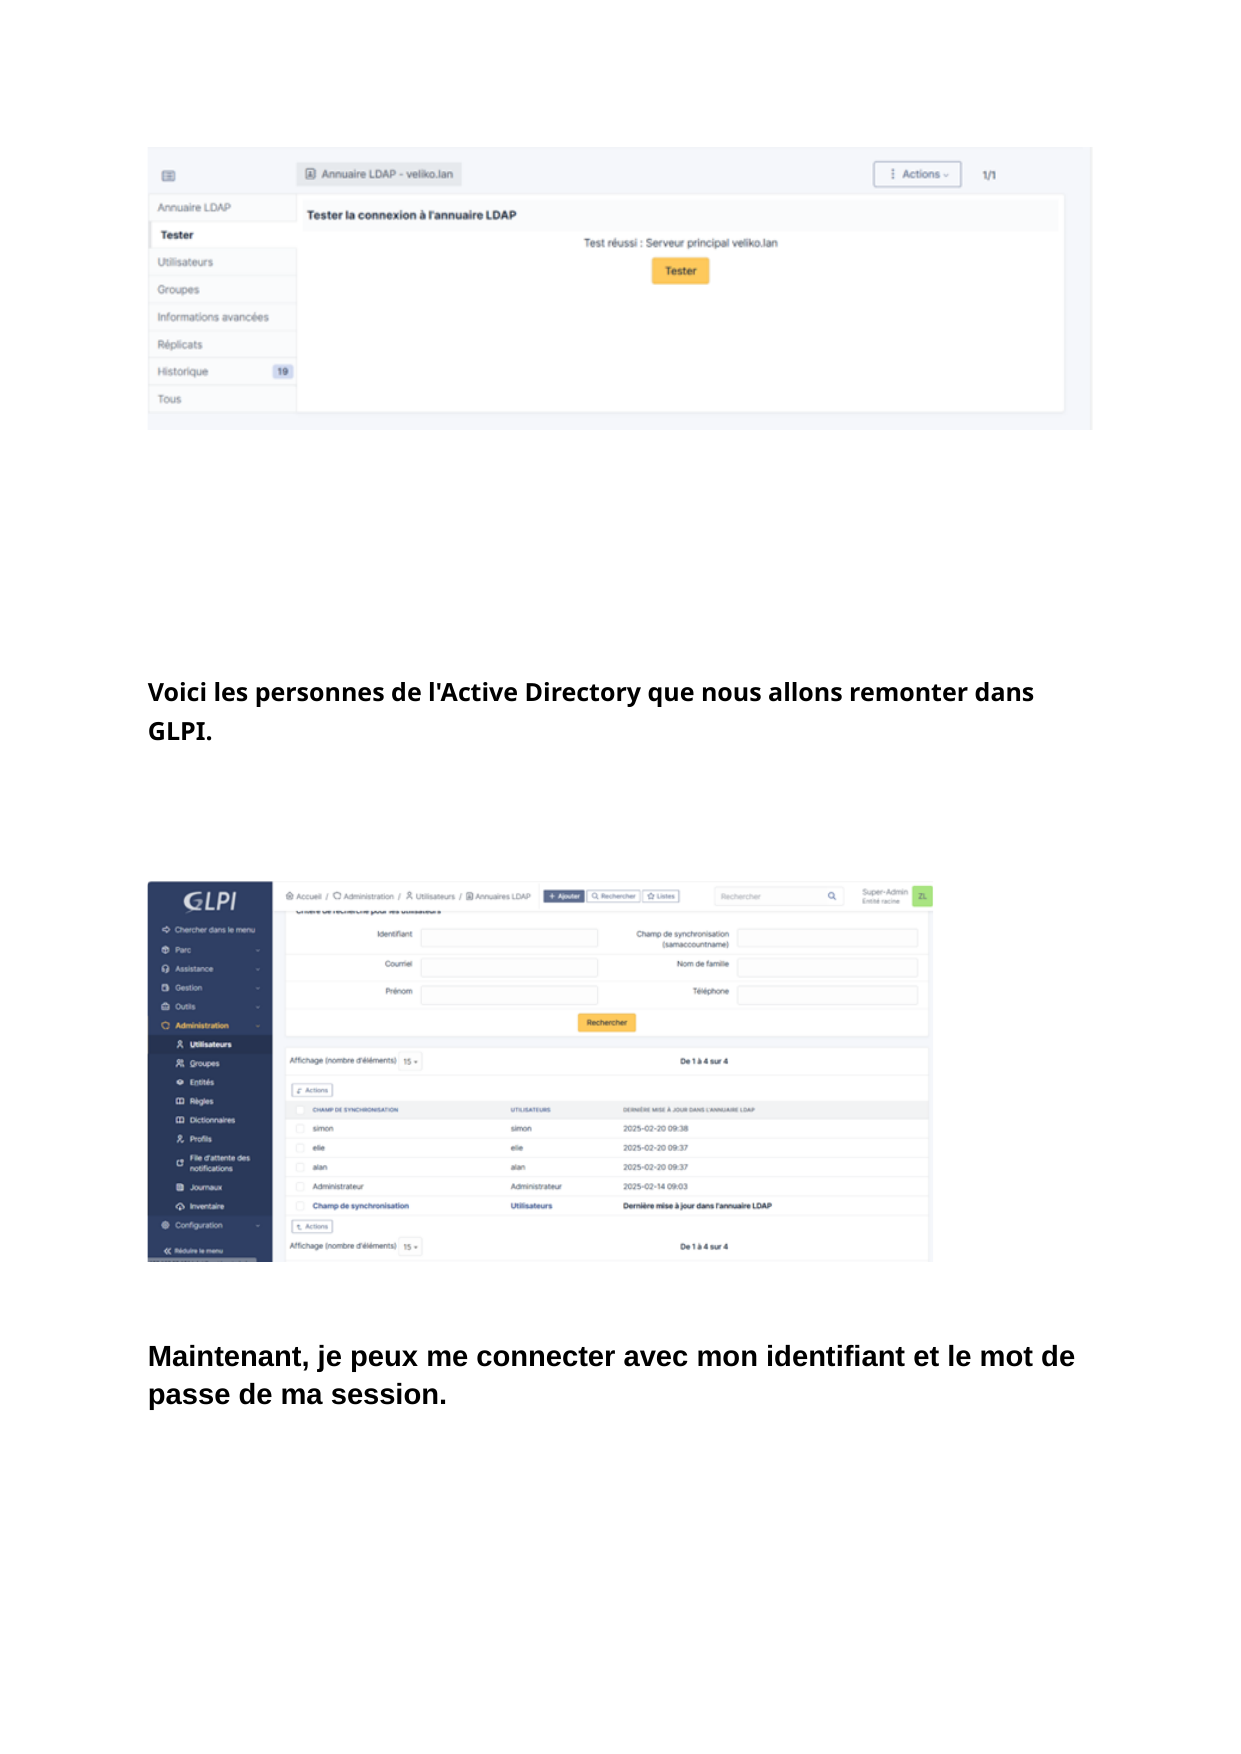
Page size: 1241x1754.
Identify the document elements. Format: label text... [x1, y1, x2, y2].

text Voici les personnes de l'Active Directory que nous allons remonter dans GLPI. [148, 674, 1093, 747]
picture [147, 881, 934, 1262]
text Maintenant, je peux me connecter avec mon identifiant et le mot de passe de ma session. [148, 1339, 1093, 1411]
picture [147, 147, 1093, 430]
